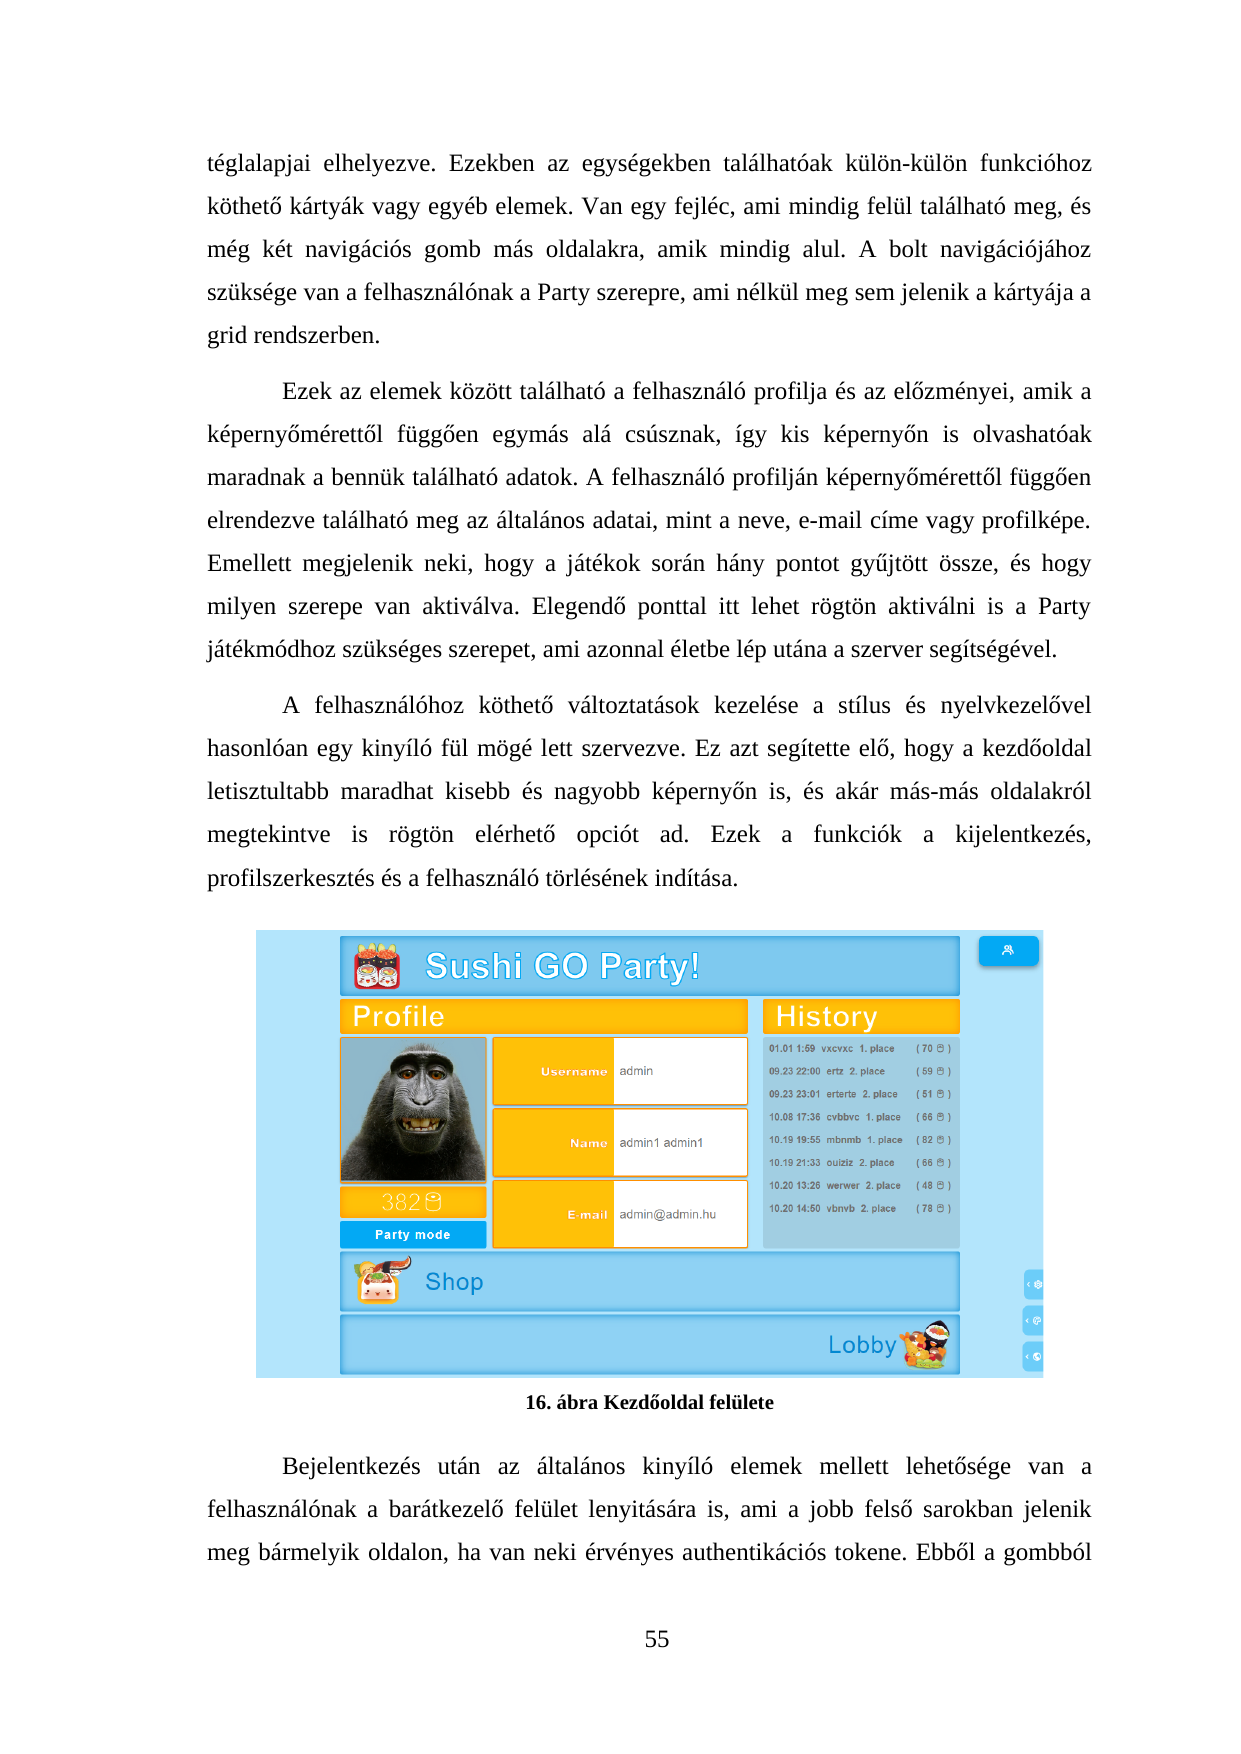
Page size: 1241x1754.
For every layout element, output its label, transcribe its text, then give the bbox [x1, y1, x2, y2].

text Ezek az elemek között található a felhasználó profilja és az előzményei, amik a képernyőmérettől függően egymás alá csúsznak, így kis képernyőn is olvashatóak maradnak a bennük található adatok. A felhasználó profilján képernyőmérettől függően elrendezve található meg az általános adatai, mint a neve, e-mail címe vagy profilképe. Emellett megjelenik neki, hogy a játékok során hány pontot gyűjtött össze, és hogy milyen szerepe van aktiválva. Elegendő ponttal itt lehet rögtön aktiválni is a Party játékmódhoz szükséges szerepet, ami azonnal életbe lép utána a szerver segítségével. [207, 376, 1092, 663]
picture [256, 930, 1044, 1378]
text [207, 148, 1092, 349]
text A felhasználóhoz köthető változtatások kezelése a stílus és nyelvkezelővel hasonlóan egy kinyíló fül mögé lett szervezve. Ez azt segítette elő, hogy a kezdőoldal letisztultabb maradhat kisebb és nagyobb képernyőn is, és akár más-más oldalakról megtekintve is rögtön elérhető opciót ad. Ezek a funkciók a kijelentkezés, profilszerkesztés és a felhasználó törlésének indítása. [207, 690, 1092, 891]
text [207, 1451, 1092, 1566]
